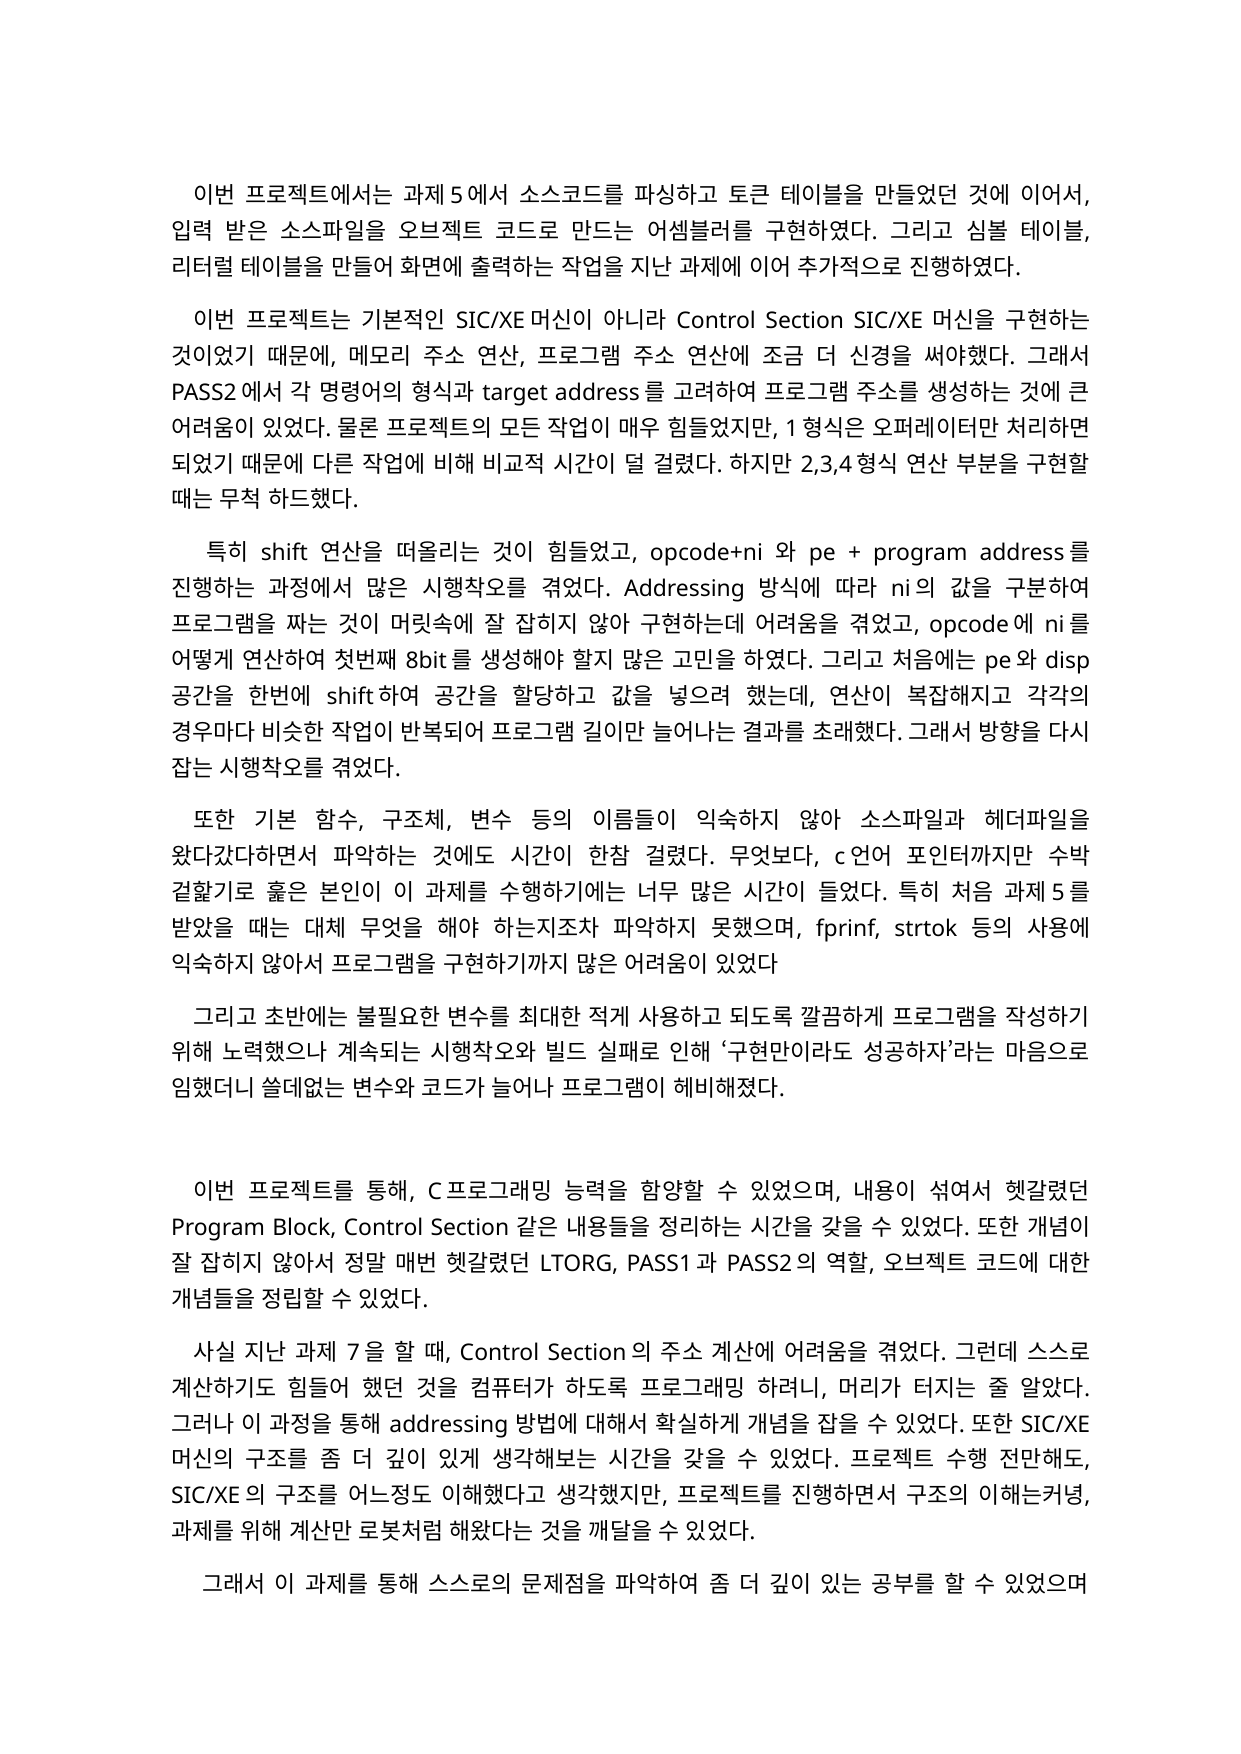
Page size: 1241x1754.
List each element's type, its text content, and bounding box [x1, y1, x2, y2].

text 또한 기본 함수, 구조체, 변수 등의 이름들이 익숙하지 않아 소스파일과 헤더파일을 왔다갔다하면서 파악하는 것에도 시간이 한참 걸렸다. 무엇보다, c언어 포인터까지만 수박 겉핥기로 훑은 본인이 이 과제를 수행하기에는 너무 많은 시간이 들었다. 특히 처음 과제5를 받았을 때는 대체 무엇을 해야 하는지조차 파악하지 못했으며, fprinf, strtok 등의 사용에 익숙하지 않아서 프로그램을 구현하기까지 많은 어려움이 있었다 [171, 802, 1090, 979]
text 이번 프로젝트에서는 과제5에서 소스코드를 파싱하고 토큰 테이블을 만들었던 것에 이어서, 입력 받은 소스파일을 오브젝트 코드로 만드는 어셈블러를 구현하였다. 그리고 심볼 테이블, 리터럴 테이블을 만들어 화면에 출력하는 작업을 지난 과제에 이어 추가적으로 진행하였다. [171, 177, 1090, 282]
text 이번 프로젝트는 기본적인 SIC/XE머신이 아니라 Control Section SIC/XE 머신을 구현하는 것이었기 때문에, 메모리 주소 연산, 프로그램 주소 연산에 조금 더 신경을 써야했다. 그래서 PASS2에서 각 명령어의 형식과 target address를 고려하여 프로그램 주소를 생성하는 것에 큰 어려움이 있었다. 물론 프로젝트의 모든 작업이 매우 힘들었지만, 1형식은 오퍼레이터만 처리하면 되었기 때문에 다른 작업에 비해 비교적 시간이 덜 걸렸다. 하지만 2,3,4형식 연산 부분을 구현할 때는 무척 하드했다. [171, 302, 1090, 515]
text 특히 shift 연산을 떠올리는 것이 힘들었고, opcode+ni 와 pe + program address를 진행하는 과정에서 많은 시행착오를 겪었다. Addressing 방식에 따라 ni의 값을 구분하여 프로그램을 짜는 것이 머릿속에 잘 잡히지 않아 구현하는데 어려움을 겪었고, opcode에 ni를 어떻게 연산하여 첫번째 8bit를 생성해야 할지 많은 고민을 하였다. 그리고 처음에는 pe와 disp공간을 한번에 shift하여 공간을 할당하고 값을 넣으려 했는데, 연산이 복잡해지고 각각의 경우마다 비슷한 작업이 반복되어 프로그램 길이만 늘어나는 결과를 초래했다. 그래서 방향을 다시 잡는 시행착오를 겪었다. [171, 534, 1090, 783]
text 그리고 초반에는 불필요한 변수를 최대한 적게 사용하고 되도록 깔끔하게 프로그램을 작성하기 위해 노력했으나 계속되는 시행착오와 빌드 실패로 인해 ‘구현만이라도 성공하자’라는 마음으로 임했더니 쓸데없는 변수와 코드가 늘어나 프로그램이 헤비해졌다. [171, 998, 1090, 1103]
text 이번 프로젝트를 통해, C프로그래밍 능력을 함양할 수 있었으며, 내용이 섞여서 헷갈렸던 Program Block, Control Section 같은 내용들을 정리하는 시간을 갖을 수 있었다. 또한 개념이 잘 잡히지 않아서 정말 매번 헷갈렸던 LTORG, PASS1과 PASS2의 역할, 오브젝트 코드에 대한 개념들을 정립할 수 있었다. [171, 1173, 1090, 1314]
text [171, 1566, 1090, 1599]
text 사실 지난 과제 7을 할 때, Control Section의 주소 계산에 어려움을 겪었다. 그런데 스스로 계산하기도 힘들어 했던 것을 컴퓨터가 하도록 프로그래밍 하려니, 머리가 터지는 줄 알았다. 그러나 이 과정을 통해 addressing 방법에 대해서 확실하게 개념을 잡을 수 있었다. 또한 SIC/XE 머신의 구조를 좀 더 깊이 있게 생각해보는 시간을 갖을 수 있었다. 프로젝트 수행 전만해도, SIC/XE의 구조를 어느정도 이해했다고 생각했지만, 프로젝트를 진행하면서 구조의 이해는커녕, 과제를 위해 계산만 로봇처럼 해왔다는 것을 깨달을 수 있었다. [171, 1333, 1090, 1547]
